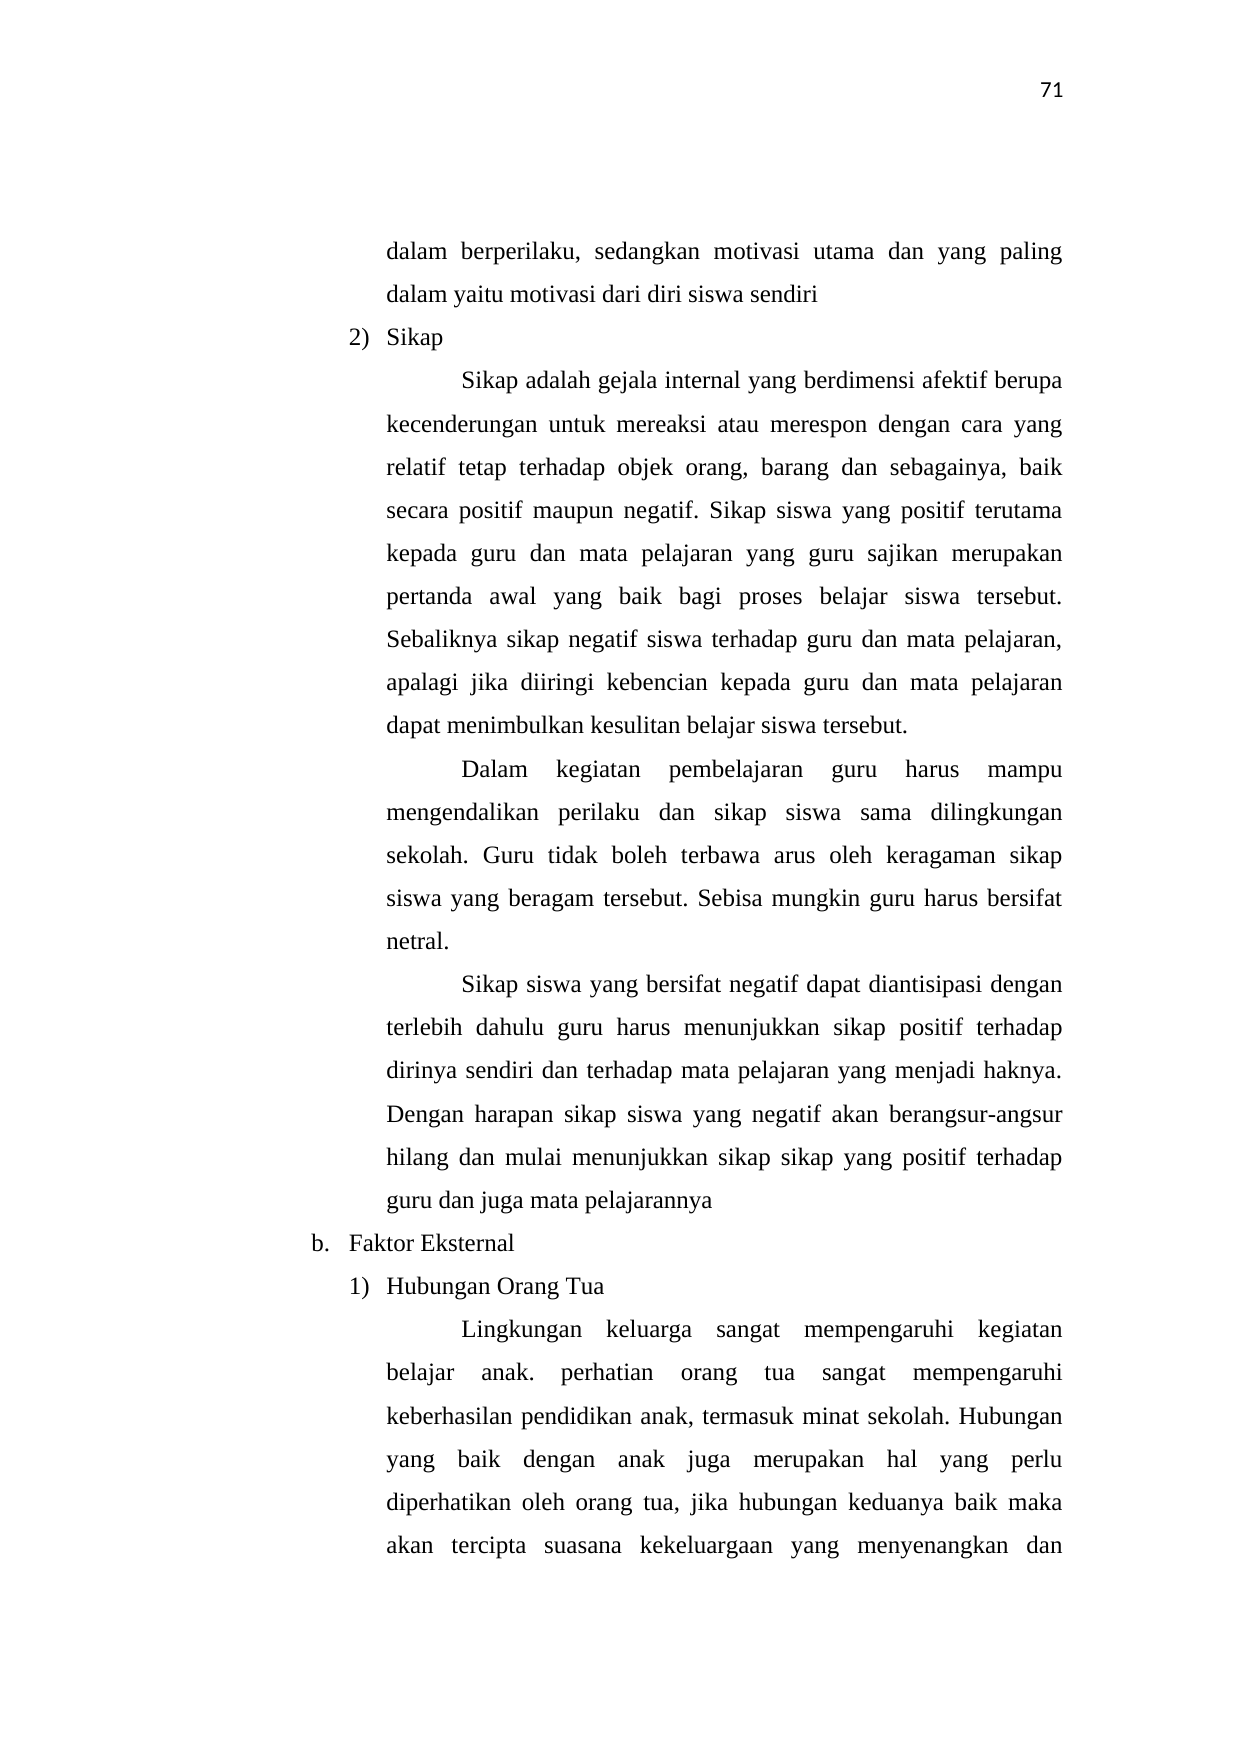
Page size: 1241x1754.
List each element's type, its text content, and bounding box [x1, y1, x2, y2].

list Sikap [349, 322, 1063, 351]
list Hubungan Orang Tua [349, 1271, 1063, 1300]
list Sikap siswa yang bersifat negatif dapat diantisipasi dengan terlebih dahulu guru harus menunjukkan sikap positif terhadap dirinya sendiri dan terhadap mata pelajaran yang menjadi haknya. Dengan harapan sikap siswa yang negatif akan berangsur-angsur hilang dan mulai menunjukkan sikap sikap yang positif terhadap guru dan juga mata pelajarannya [386, 969, 1063, 1214]
list Sikap adalah gejala internal yang berdimensi afektif berupa kecenderungan untuk mereaksi atau merespon dengan cara yang relatif tetap terhadap objek orang, barang dan sebagainya, baik secara positif maupun negatif. Sikap siswa yang positif terutama kepada guru dan mata pelajaran yang guru sajikan merupakan pertanda awal yang baik bagi proses belajar siswa tersebut. Sebaliknya sikap negatif siswa terhadap guru dan mata pelajaran, apalagi jika diiringi kebencian kepada guru dan mata pelajaran dapat menimbulkan kesulitan belajar siswa tersebut. [386, 366, 1063, 739]
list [386, 1314, 1063, 1559]
list Faktor Eksternal [311, 1228, 1063, 1257]
list Dalam kegiatan pembelajaran guru harus mampu mengendalikan perilaku dan sikap siswa sama dilingkungan sekolah. Guru tidak boleh terbawa arus oleh keragaman sikap siswa yang beragam tersebut. Sebisa mungkin guru harus bersifat netral. [386, 754, 1063, 955]
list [386, 236, 1063, 308]
